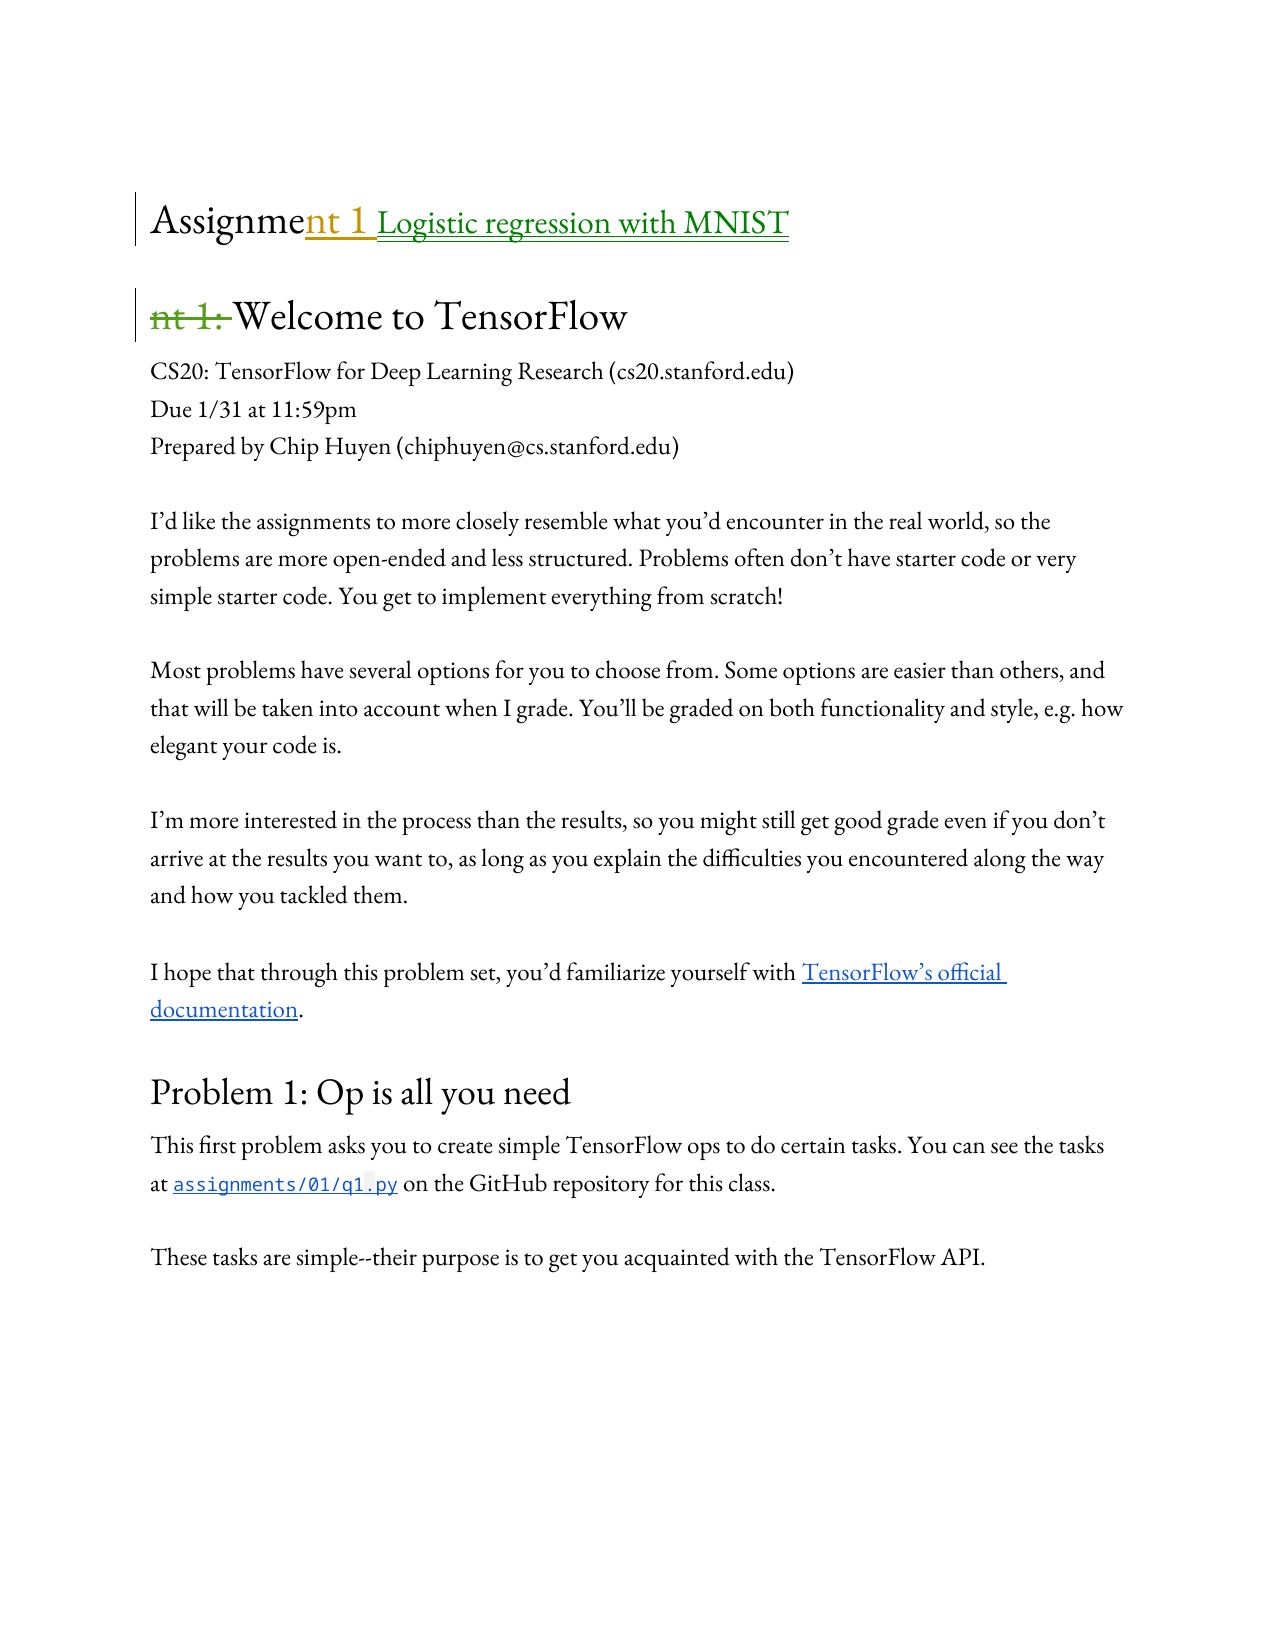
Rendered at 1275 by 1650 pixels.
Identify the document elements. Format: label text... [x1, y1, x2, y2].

text I hope that through this problem set, you’d familiarize yourself with TensorFlow’s official documentation. [150, 955, 1125, 1025]
text This first problem asks you to create simple TensorFlow ops to do certain tasks. You can see the tasks at assignments/01/q1.py on the GitHub repository for this class. [150, 1128, 1125, 1198]
subtitle Assignme [150, 192, 1125, 246]
text These tasks are simple--their purpose is to get you acquainted with the TensorFlow API. [150, 1241, 1125, 1273]
subtitle Welcome to TensorFlow [150, 288, 1125, 342]
text Prepared by Chip Huyen (chiphuyen@cs.stanford.edu) [150, 429, 1125, 462]
text CS20: TensorFlow for Deep Learning Research (cs20.stanford.edu) [150, 354, 1125, 387]
text I’m more interested in the process than the results, so you might still get good grade even if you don’t arrive at the results you want to, as long as you explain the difficulties you encountered along the way and how you tackled them. [150, 803, 1125, 911]
text Most problems have several options for you to choose from. Some options are easier than others, and that will be taken into account when I grade. You’ll be graded on both functionality and style, e.g. how elegant your code is. [150, 654, 1125, 761]
text I’d like the assignments to more closely resemble what you’d encounter in the real world, so the problems are more open-ended and less structured. Problems often don’t have starter code or very simple starter code. You get to implement everything from scratch! [150, 504, 1125, 612]
text Due 1/31 at 11:59pm [150, 392, 1125, 424]
subtitle Problem 1: Op is all you need [150, 1067, 1125, 1116]
